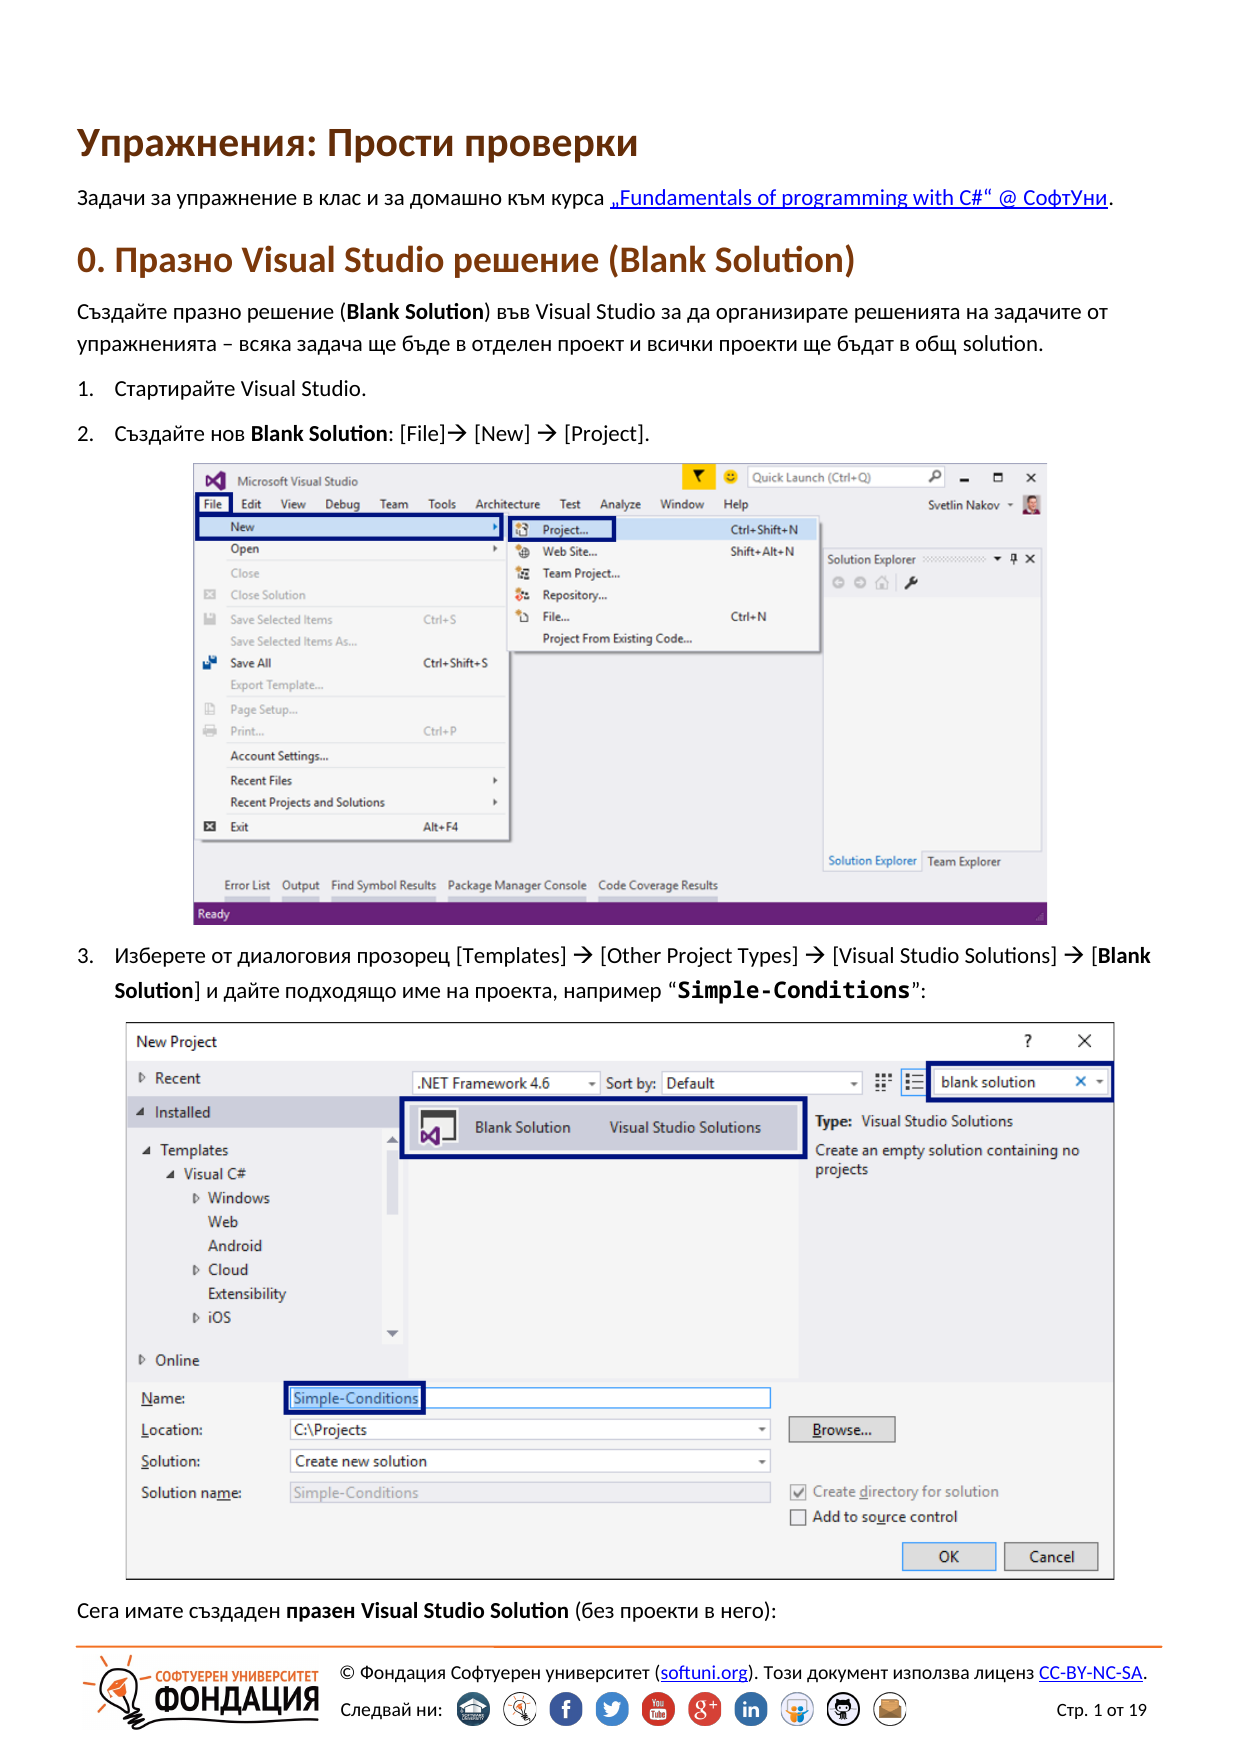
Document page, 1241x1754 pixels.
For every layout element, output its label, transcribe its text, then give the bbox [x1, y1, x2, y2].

picture [549, 1692, 583, 1726]
subtitle Упражнения: Прости проверки [77, 116, 1163, 167]
text Създайте празно решение (Blank Solution) във Visual Studio за да организирате решенията на задачите от упражненията – всяка задача ще бъде в отделен проект и всички проекти ще бъдат в общ solution. [77, 297, 1163, 357]
list Създайте нов Blank Solution: [File] [New] [Project]. [77, 419, 1163, 447]
picture [503, 1692, 537, 1726]
picture [688, 1692, 722, 1726]
picture [827, 1692, 860, 1726]
picture [595, 1692, 629, 1726]
picture [82, 1654, 319, 1730]
picture [642, 1692, 675, 1726]
picture [125, 1022, 1115, 1580]
picture [873, 1692, 907, 1726]
subtitle Празно Visual Studio решение (Blank Solution) [77, 236, 1163, 282]
picture [457, 1692, 490, 1726]
list Изберете от диалоговия прозорец [Templates] [Other Project Types] [Visual Studio Solutions] [Blank Solution] и дайте подходящо име на проекта, например “Simple-Conditions”: [77, 942, 1163, 1006]
text Сега имате създаден празен Visual Studio Solution (без проекти в него): [77, 1597, 1163, 1624]
text Задачи за упражнение в клас и за домашно към курса „Fundamentals of programming with C#“ @ СофтУни. [77, 183, 1163, 211]
picture [780, 1692, 814, 1726]
list Стартирайте Visual Studio. [77, 374, 1163, 402]
picture [734, 1692, 768, 1726]
picture [193, 463, 1048, 925]
